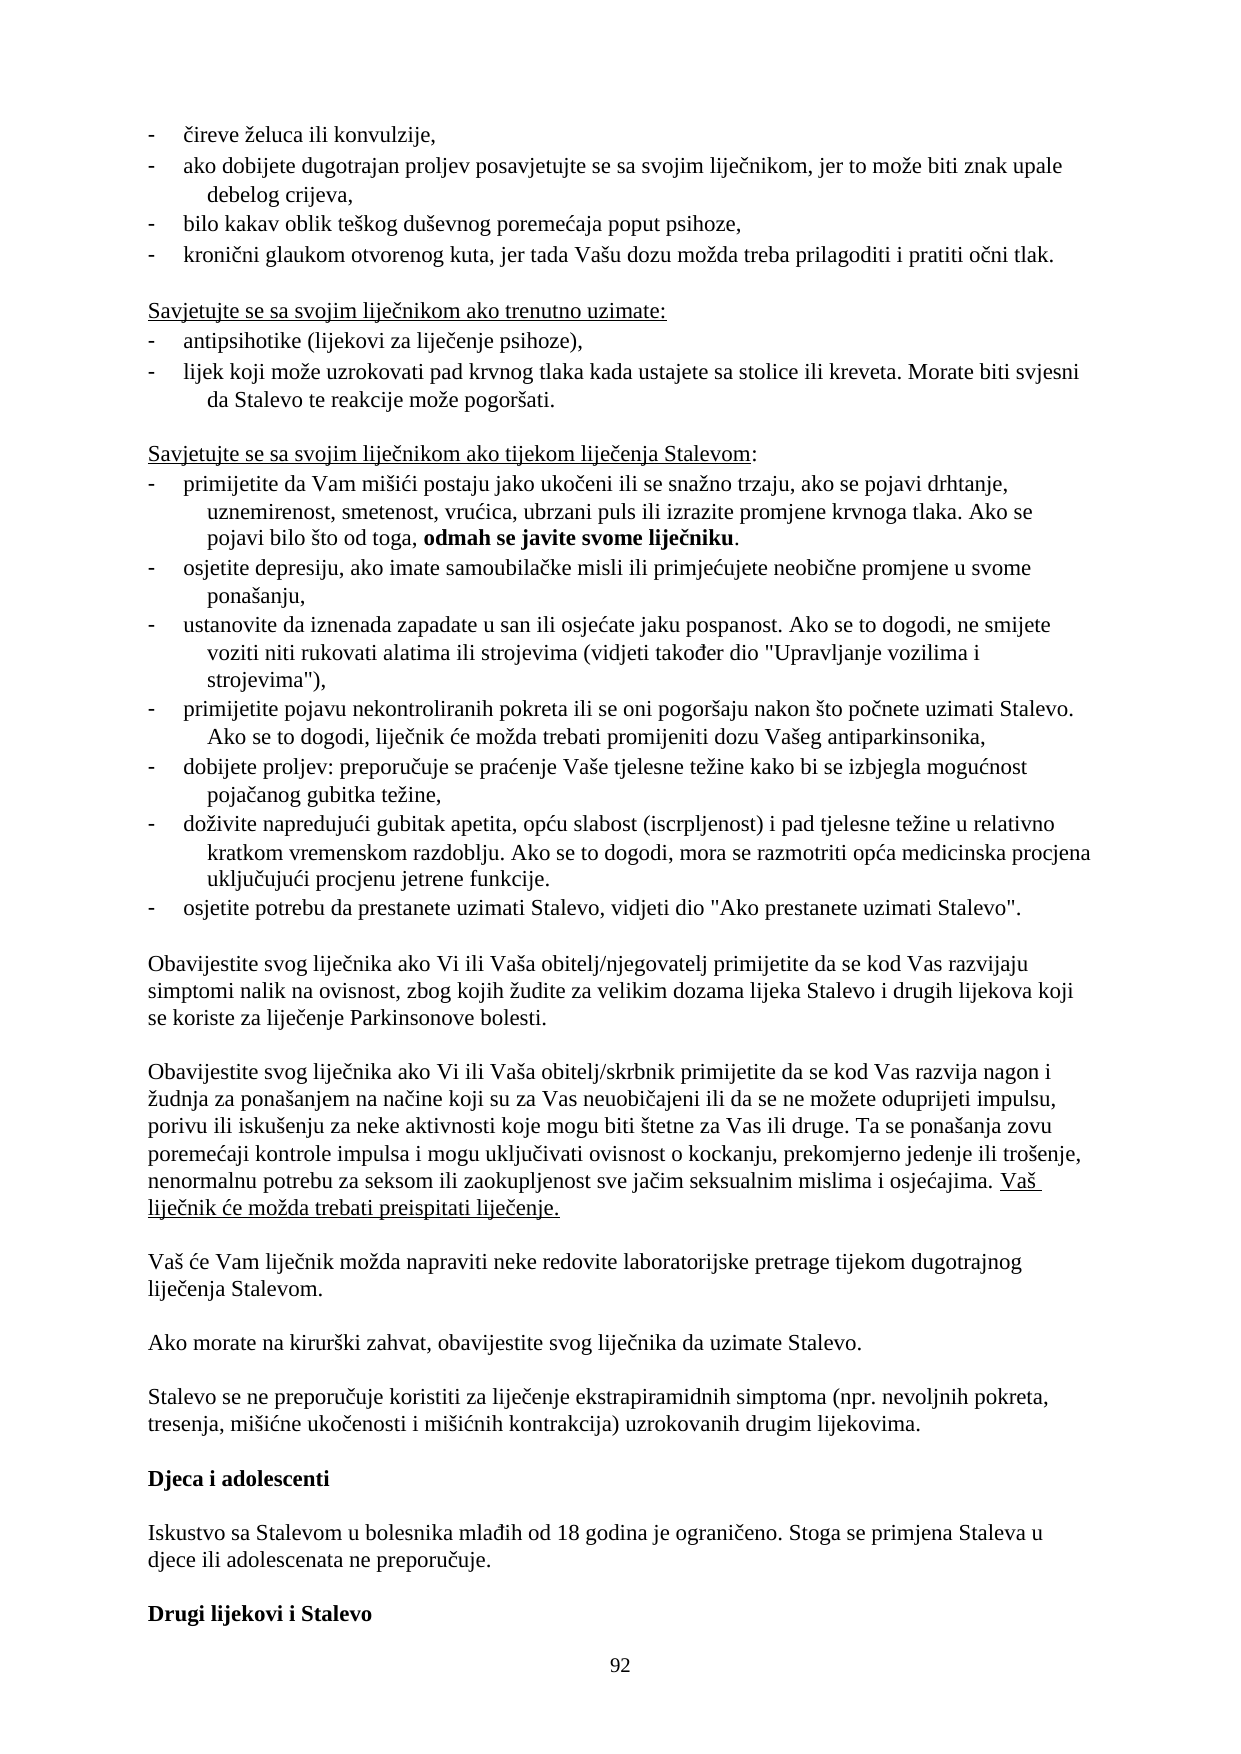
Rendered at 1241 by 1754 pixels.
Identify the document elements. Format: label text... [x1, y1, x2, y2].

text Djeca i adolescenti [148, 1464, 1092, 1491]
text Obavijestite svog liječnika ako Vi ili Vaša obitelj/skrbnik primijetite da se kod Vas razvija nagon i žudnja za ponašanjem na načine koji su za Vas neuobičajeni ili da se ne možete oduprijeti impulsu, porivu ili iskušenju za neke aktivnosti koje mogu biti štetne za Vas ili druge. Ta se ponašanja zovu poremećaji kontrole impulsa i mogu uključivati ovisnost o kockanju, prekomjerno jedenje ili trošenje, nenormalnu potrebu za seksom ili zaokupljenost sve jačim seksualnim mislima i osjećajima. Vaš liječnik će možda trebati preispitati liječenje. [148, 1058, 1092, 1221]
list bilo kakav oblik teškog duševnog poremećaja poput psihoze, [148, 207, 1092, 238]
list primijetite pojavu nekontroliranih pokreta ili se oni pogoršaju nakon što počnete uzimati Stalevo. Ako se to dogodi, liječnik će možda trebati promijeniti dozu Vašeg antiparkinsonika, [148, 692, 1092, 750]
list antipsihotike (lijekovi za liječenje psihoze), [148, 324, 1092, 355]
list dobijete proljev: preporučuje se praćenje Vaše tjelesne težine kako bi se izbjegla mogućnost pojačanog gubitka težine, [148, 750, 1092, 807]
text Vaš će Vam liječnik možda napraviti neke redovite laboratorijske pretrage tijekom dugotrajnog liječenja Stalevom. [148, 1248, 1092, 1302]
text Savjetujte se sa svojim liječnikom ako trenutno uzimate: [148, 297, 1092, 324]
list primijetite da Vam mišići postaju jako ukočeni ili se snažno trzaju, ako se pojavi drhtanje, uznemirenost, smetenost, vrućica, ubrzani puls ili izrazite promjene krvnoga tlaka. Ako se pojavi bilo što od toga, odmah se javite svome liječniku. [148, 467, 1092, 551]
text Iskustvo sa Stalevom u bolesnika mlađih od 18 godina je ograničeno. Stoga se primjena Staleva u djece ili adolescenata ne preporučuje. [148, 1518, 1092, 1573]
list osjetite potrebu da prestanete uzimati Stalevo, vidjeti dio "Ako prestanete uzimati Stalevo". [148, 891, 1092, 923]
text Savjetujte se sa svojim liječnikom ako tijekom liječenja Stalevom: [148, 439, 1092, 467]
list doživite napredujući gubitak apetita, opću slabost (iscrpljenost) i pad tjelesne težine u relativno kratkom vremenskom razdoblju. Ako se to dogodi, mora se razmotriti opća medicinska procjena uključujući procjenu jetrene funkcije. [148, 807, 1092, 891]
list osjetite depresiju, ako imate samoubilačke misli ili primjećujete neobične promjene u svome ponašanju, [148, 551, 1092, 608]
text Ako morate na kirurški zahvat, obavijestite svog liječnika da uzimate Stalevo. [148, 1329, 1092, 1356]
list ako dobijete dugotrajan proljev posavjetujte se sa svojim liječnikom, jer to može biti znak upale debelog crijeva, [148, 149, 1092, 207]
list ustanovite da iznenada zapadate u san ili osjećate jaku pospanost. Ako se to dogodi, ne smijete voziti niti rukovati alatima ili strojevima (vidjeti također dio "Upravljanje vozilima i strojevima"), [148, 608, 1092, 692]
list lijek koji može uzrokovati pad krvnog tlaka kada ustajete sa stolice ili kreveta. Morate biti svjesni da Stalevo te reakcije može pogoršati. [148, 355, 1092, 412]
text Obavijestite svog liječnika ako Vi ili Vaša obitelj/njegovatelj primijetite da se kod Vas razvijaju simptomi nalik na ovisnost, zbog kojih žudite za velikim dozama lijeka Stalevo i drugih lijekova koji se koriste za liječenje Parkinsonove bolesti. [148, 950, 1092, 1031]
list čireve želuca ili konvulzije, [148, 118, 1092, 149]
text Stalevo se ne preporučuje koristiti za liječenje ekstrapiramidnih simptoma (npr. nevoljnih pokreta, tresenja, mišićne ukočenosti i mišićnih kontrakcija) uzrokovanih drugim lijekovima. [148, 1383, 1092, 1437]
list kronični glaukom otvorenog kuta, jer tada Vašu dozu možda treba prilagoditi i pratiti očni tlak. [148, 238, 1092, 269]
text Drugi lijekovi i Stalevo [148, 1600, 1092, 1627]
